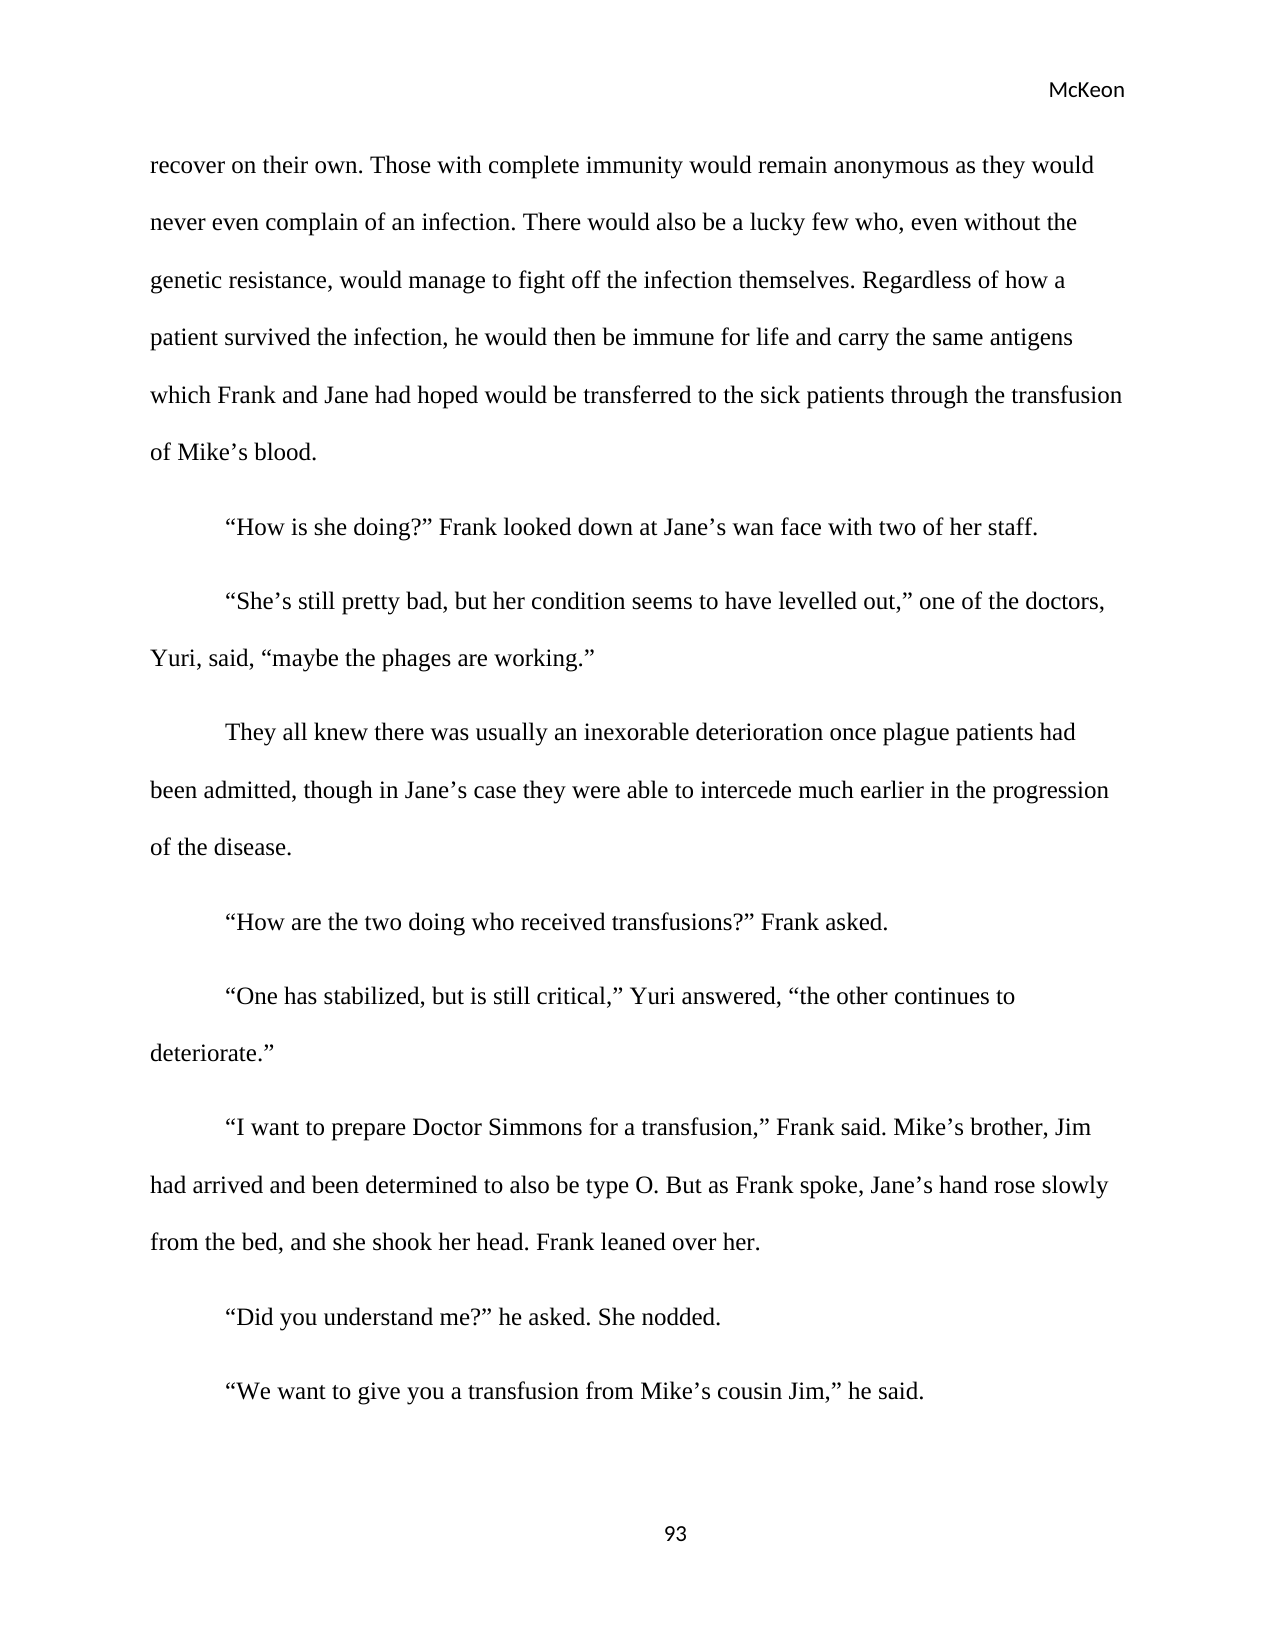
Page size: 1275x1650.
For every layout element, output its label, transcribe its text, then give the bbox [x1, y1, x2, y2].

text “We want to give you a transfusion from Mike’s cousin Jim,” he said. [150, 1376, 1125, 1404]
text “Did you understand me?” he asked. She nodded. [150, 1302, 1125, 1330]
text They all knew there was usually an inexorable deterioration once plague patients had been admitted, though in Jane’s case they were able to intercede much earlier in the progression of the disease. [150, 717, 1125, 861]
text “How are the two doing who received transfusions?” Frank asked. [150, 907, 1125, 935]
text “One has stabilized, but is still critical,” Yuri answered, “the other continues to deteriorate.” [150, 981, 1125, 1067]
text “She’s still pretty bad, but her condition seems to have levelled out,” one of the doctors, Yuri, said, “maybe the phages are working.” [150, 586, 1125, 672]
text “How is she doing?” Frank looked down at Jane’s wan face with two of her staff. [150, 512, 1125, 540]
text “I want to prepare Doctor Simmons for a transfusion,” Frank said. Mike’s brother, Jim had arrived and been determined to also be type O. But as Frank spoke, Jane’s hand rose slowly from the bed, and she shook her head. Frank leaned over her. [150, 1112, 1125, 1256]
